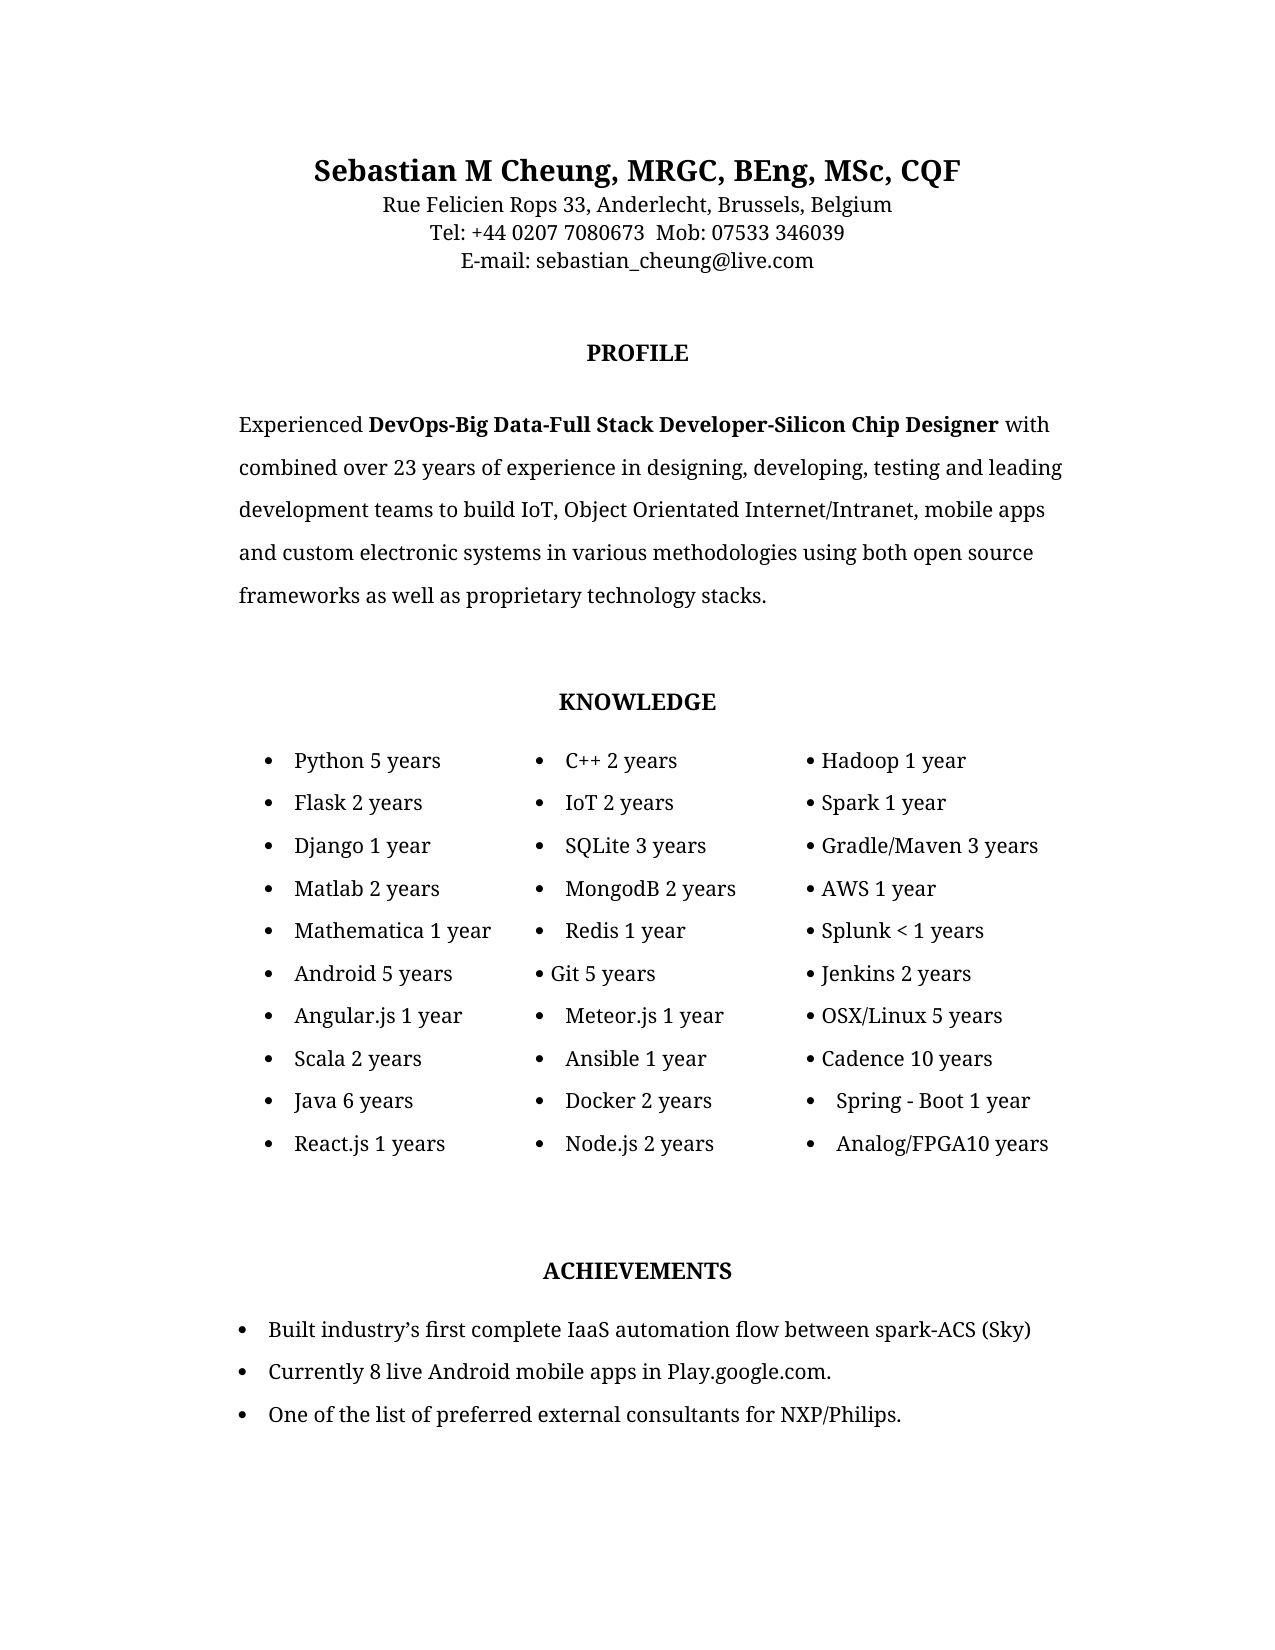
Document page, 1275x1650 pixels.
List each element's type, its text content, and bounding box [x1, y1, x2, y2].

text Experienced DevOps-Big Data-Full Stack Developer-Silicon Chip Designer with combined over 23 years of experience in designing, developing, testing and leading development teams to build IoT, Object Orientated Internet/Intranet, mobile apps and custom electronic systems in various methodologies using both open source frameworks as well as proprietary technology stacks. [239, 410, 1080, 609]
text E-mail: sebastian_cheung@live.com [150, 247, 1125, 275]
list Currently 8 live Android mobile apps in Play.google.com. [239, 1357, 1125, 1386]
text Rue Felicien Rops 33, Anderlecht, Brussels, Belgium [150, 190, 1125, 218]
table_header Hadoop 1 year Spark 1 year Gradle/Maven 3 years AWS 1 year Splunk < 1 years Jenkins 2 years OSX/Linux 5 years Cadence 10 years Spring - Boot 1 year Analog/FPGA10 years [791, 746, 1062, 1255]
text PROFILE [150, 336, 1125, 368]
text Sebastian M Cheung, MRGC, BEng, MSc, CQF [150, 150, 1125, 190]
text Tel: +44 0207 7080673 Mob: 07533 346039 [150, 218, 1125, 247]
list One of the list of preferred external consultants for NXP/Philips. [239, 1400, 1125, 1428]
list Built industry’s first complete IaaS automation flow between spark-ACS (Sky) [239, 1315, 1125, 1343]
table_header C++ 2 years IoT 2 years SQLite 3 years MongodB 2 years Redis 1 year Git 5 years Meteor.js 1 year Ansible 1 year Docker 2 years Node.js 2 years [520, 746, 791, 1255]
text ACHIEVEMENTS [150, 1255, 1125, 1286]
text KNOWLEDGE [150, 686, 1125, 717]
table_header Python 5 years Flask 2 years Django 1 year Matlab 2 years Mathematica 1 year Android 5 years Angular.js 1 year Scala 2 years Java 6 years React.js 1 years [249, 746, 520, 1255]
